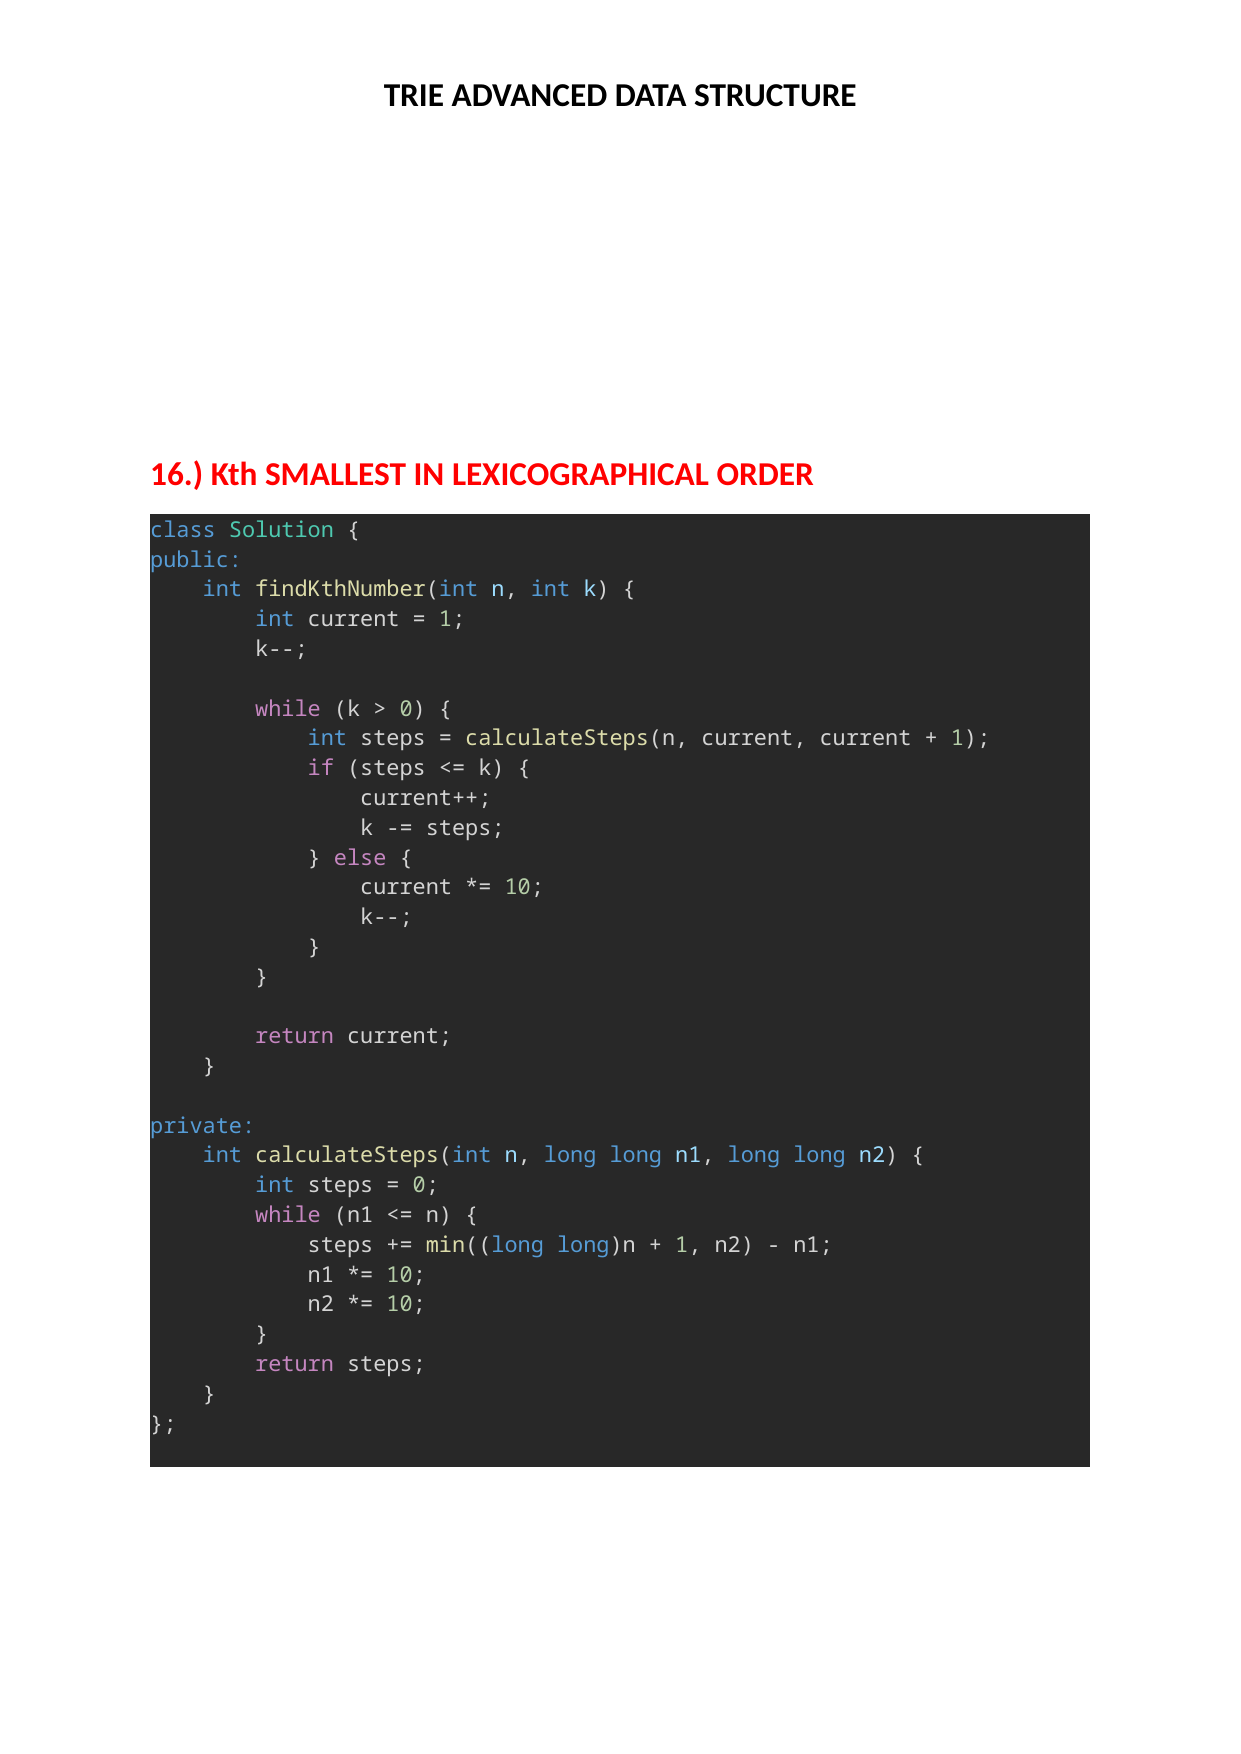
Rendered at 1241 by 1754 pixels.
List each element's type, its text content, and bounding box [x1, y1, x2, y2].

text current++; [150, 782, 1090, 812]
text 16.) Kth SMALLEST IN LEXICOGRAPHICAL ORDER [150, 453, 1090, 494]
text n2 *= 10; [150, 1288, 1090, 1318]
text k -= steps; [150, 812, 1090, 841]
text public: [150, 543, 1090, 573]
text int calculateSteps(int n, long long n1, long long n2) { [150, 1139, 1090, 1169]
text int findKthNumber(int n, int k) { [150, 573, 1090, 603]
text } [150, 1318, 1090, 1348]
text while (n1 <= n) { [150, 1199, 1090, 1229]
text int current = 1; [150, 603, 1090, 633]
text } [150, 1378, 1090, 1407]
text steps += min((long long)n + 1, n2) - n1; [150, 1229, 1090, 1258]
text class Solution { [150, 514, 1090, 543]
text }; [150, 1407, 1090, 1437]
text } [150, 961, 1090, 990]
text if (steps <= k) { [150, 752, 1090, 782]
text n1 *= 10; [150, 1258, 1090, 1288]
text } else { [150, 841, 1090, 871]
text k--; [150, 633, 1090, 663]
text current *= 10; [150, 871, 1090, 901]
text while (k > 0) { [150, 692, 1090, 722]
text } [150, 1050, 1090, 1080]
text return steps; [150, 1348, 1090, 1378]
text k--; [150, 901, 1090, 931]
text return current; [150, 1020, 1090, 1050]
text } [150, 931, 1090, 961]
text int steps = calculateSteps(n, current, current + 1); [150, 722, 1090, 752]
text int steps = 0; [150, 1169, 1090, 1199]
text private: [150, 1109, 1090, 1139]
